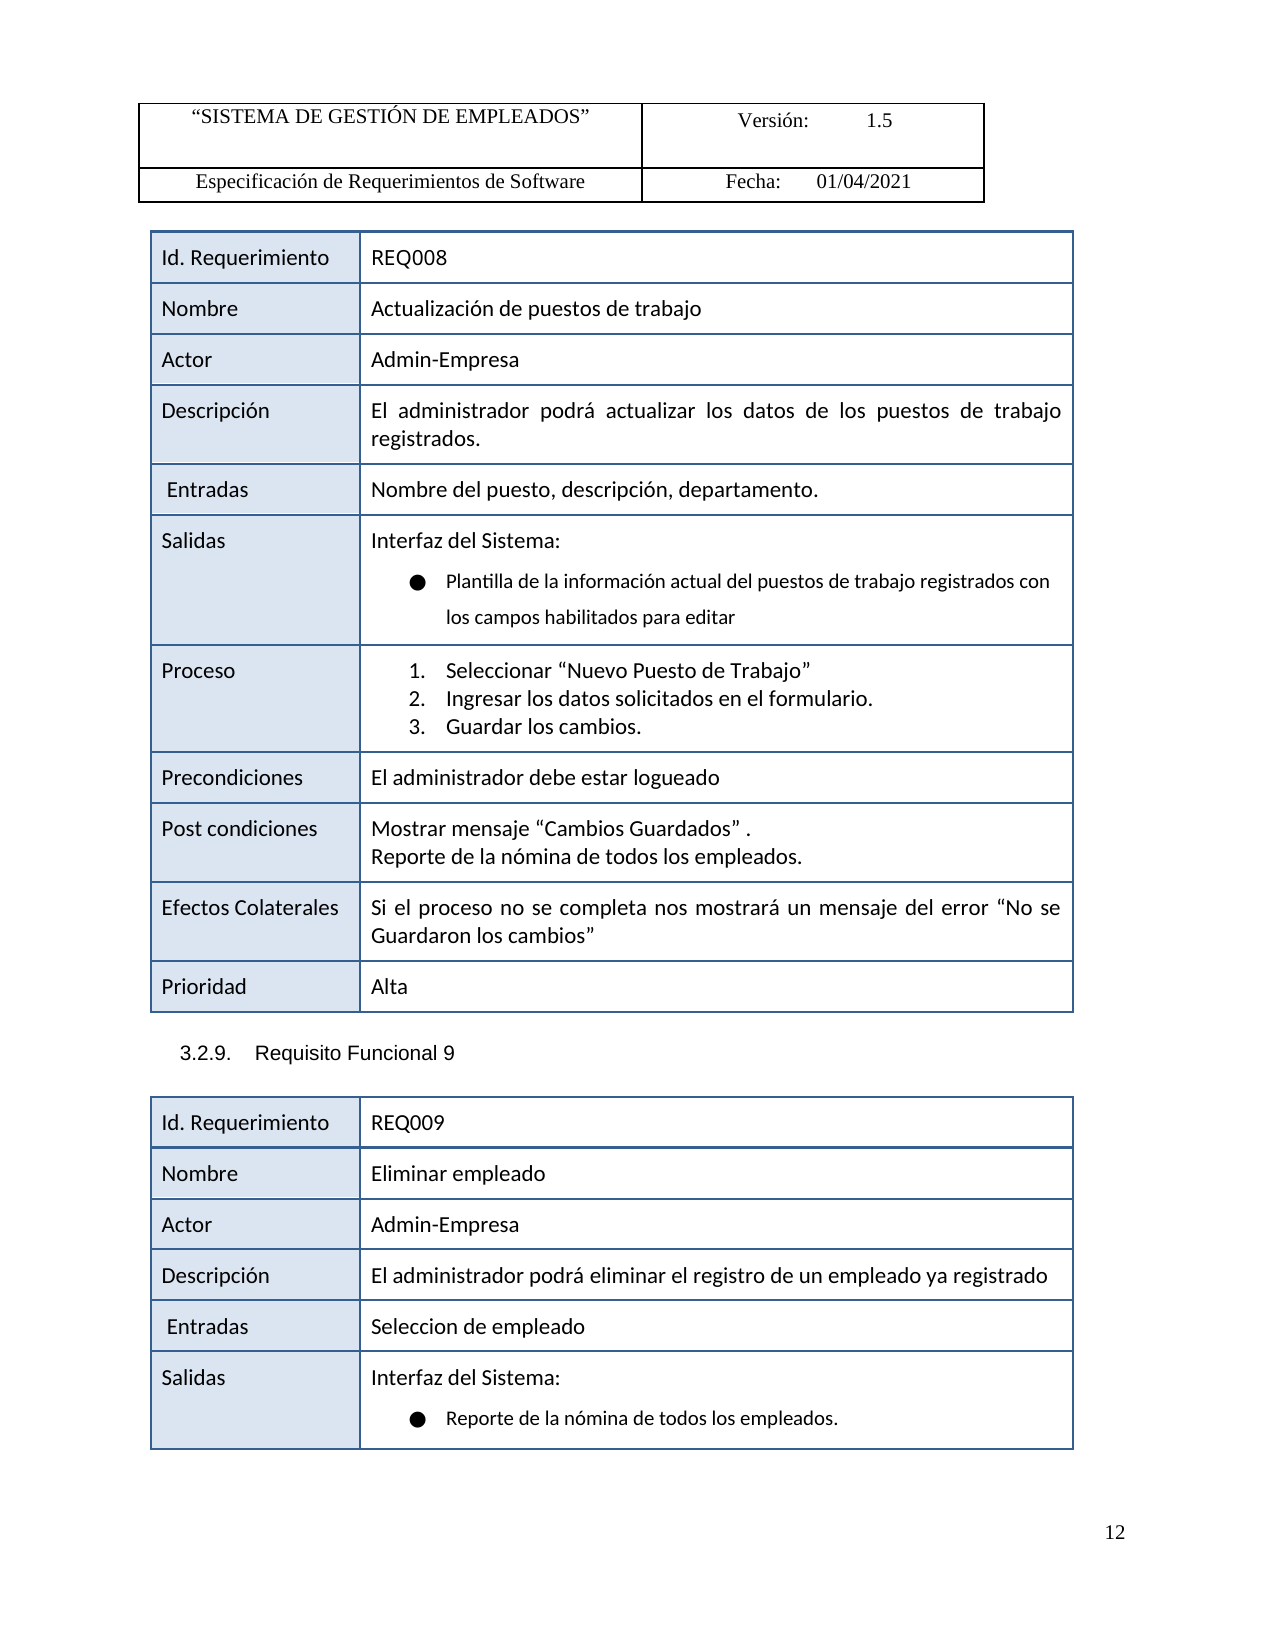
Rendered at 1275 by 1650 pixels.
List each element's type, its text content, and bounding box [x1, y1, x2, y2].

table_header REQ009 [361, 1098, 1072, 1146]
table_cell Actor [152, 335, 359, 383]
table_cell Seleccionar “Nuevo Puesto de Trabajo” Ingresar los datos solicitados en el formulario. Guardar los cambios. [361, 646, 1072, 751]
table_cell Admin-Empresa [361, 335, 1072, 383]
table_cell Entradas [152, 465, 359, 513]
table_cell Mostrar mensaje “Cambios Guardados” . Reporte de la nómina de todos los empleados. [361, 804, 1072, 881]
table_header Id. Requerimiento [152, 233, 359, 282]
table_cell Descripción [152, 1250, 359, 1299]
table_cell Interfaz del Sistema: Plantilla de la información actual del puestos de trabajo registrados con los campos habilitados para editar [361, 516, 1072, 644]
table_cell Nombre [152, 284, 359, 333]
table_cell Salidas [152, 516, 359, 644]
table_cell El administrador podrá eliminar el registro de un empleado ya registrado [361, 1250, 1072, 1299]
table_cell Nombre del puesto, descripción, departamento. [361, 465, 1072, 513]
table_cell Nombre [152, 1149, 359, 1197]
table_header REQ008 [361, 233, 1072, 282]
table_cell Prioridad [152, 962, 359, 1011]
table_cell El administrador podrá actualizar los datos de los puestos de trabajo registrados. [361, 386, 1072, 462]
table_cell Post condiciones [152, 804, 359, 881]
table_cell Si el proceso no se completa nos mostrará un mensaje del error “No se Guardaron los cambios” [361, 883, 1072, 960]
table_cell Descripción [152, 386, 359, 462]
table_cell Entradas [152, 1301, 359, 1350]
list Requisito Funcional 9 [179, 1040, 1125, 1064]
table_header Id. Requerimiento [152, 1098, 359, 1146]
table_cell Proceso [152, 646, 359, 751]
table_cell Actor [152, 1200, 359, 1248]
table_cell Eliminar empleado [361, 1149, 1072, 1197]
table_cell Seleccion de empleado [361, 1301, 1072, 1350]
table_cell Salidas [152, 1352, 359, 1448]
table_cell Actualización de puestos de trabajo [361, 284, 1072, 333]
table_cell El administrador debe estar logueado [361, 753, 1072, 802]
table_cell Alta [361, 962, 1072, 1011]
table_cell Admin-Empresa [361, 1200, 1072, 1248]
table_cell Precondiciones [152, 753, 359, 802]
table_cell Interfaz del Sistema: Reporte de la nómina de todos los empleados. [361, 1352, 1072, 1448]
table_cell Efectos Colaterales [152, 883, 359, 960]
